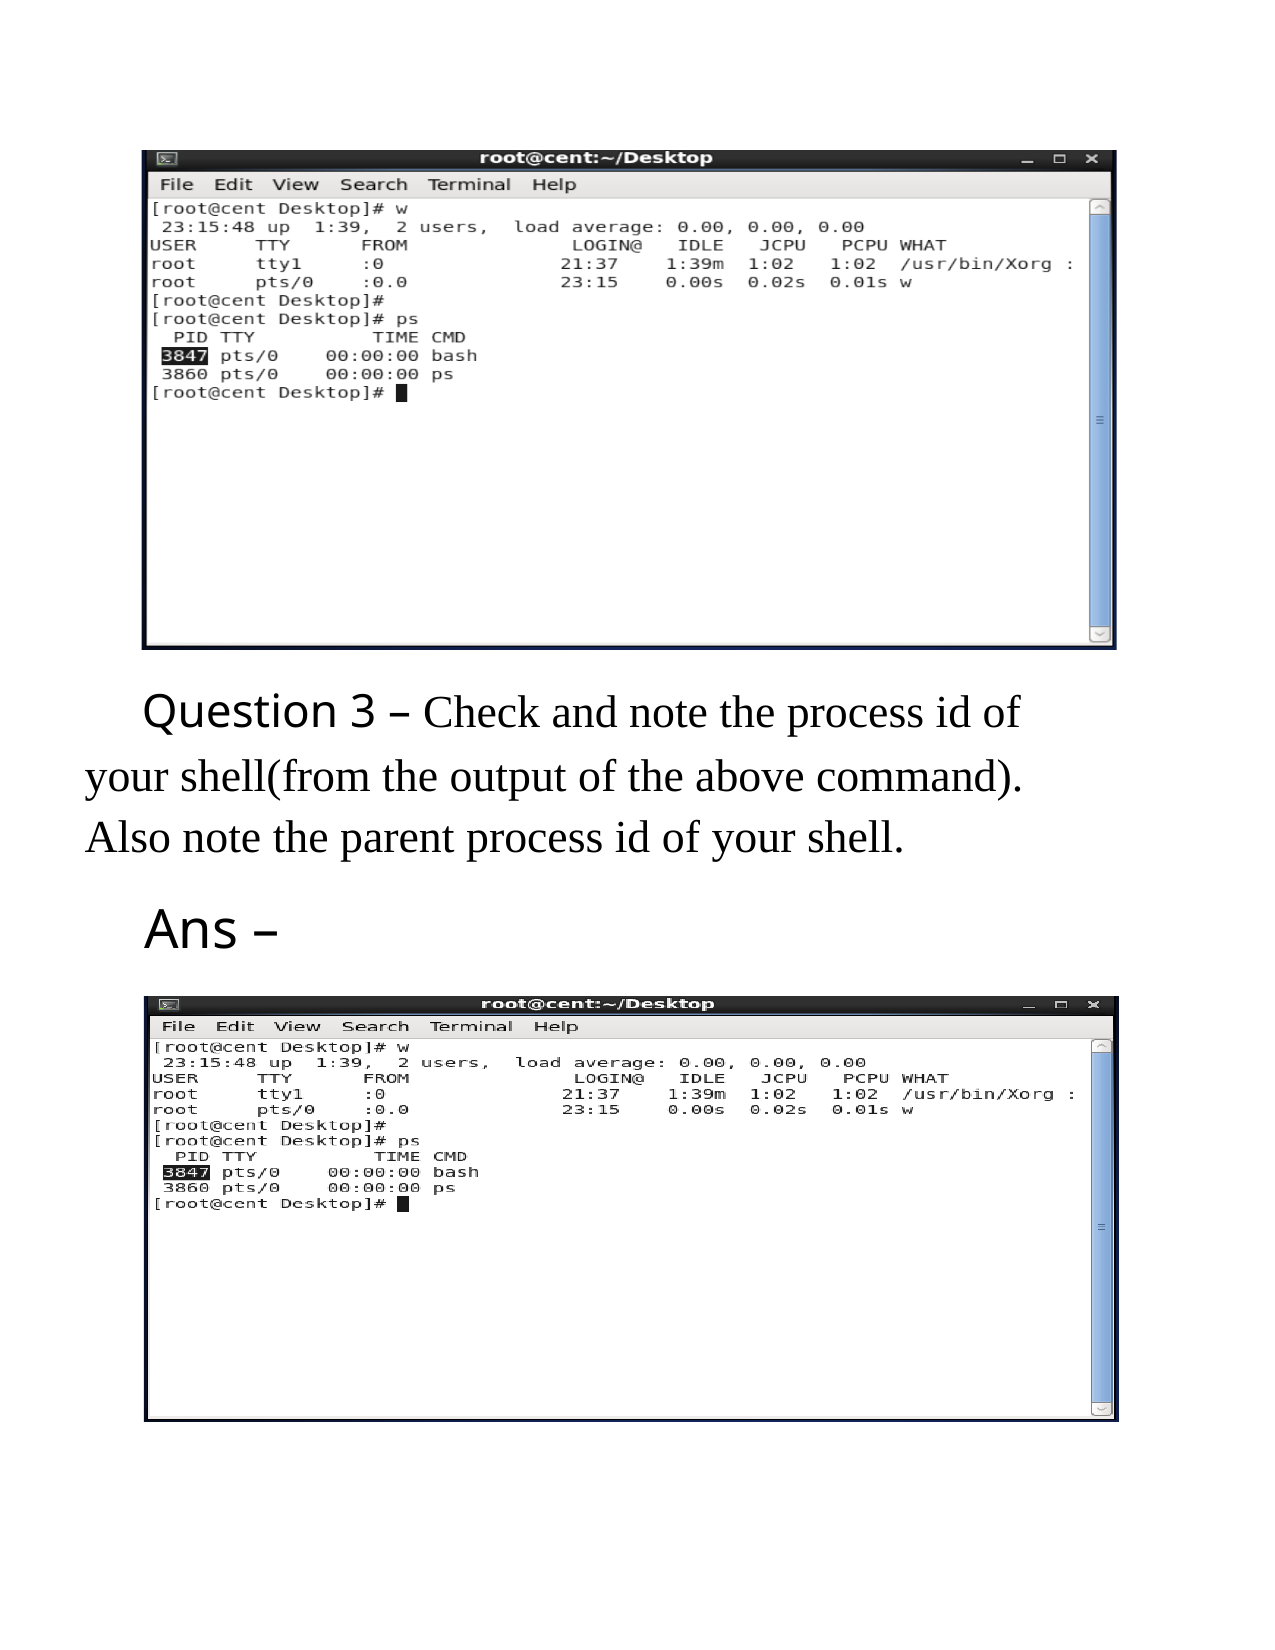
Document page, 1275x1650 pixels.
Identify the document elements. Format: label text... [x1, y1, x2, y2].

picture [141, 150, 1117, 650]
text Ans – [84, 891, 1125, 964]
text Question 3 – Check and note the process id of . your shell(from the output of the above command). . . Also note the parent process id of your shell. [84, 679, 1125, 862]
picture [143, 996, 1119, 1422]
